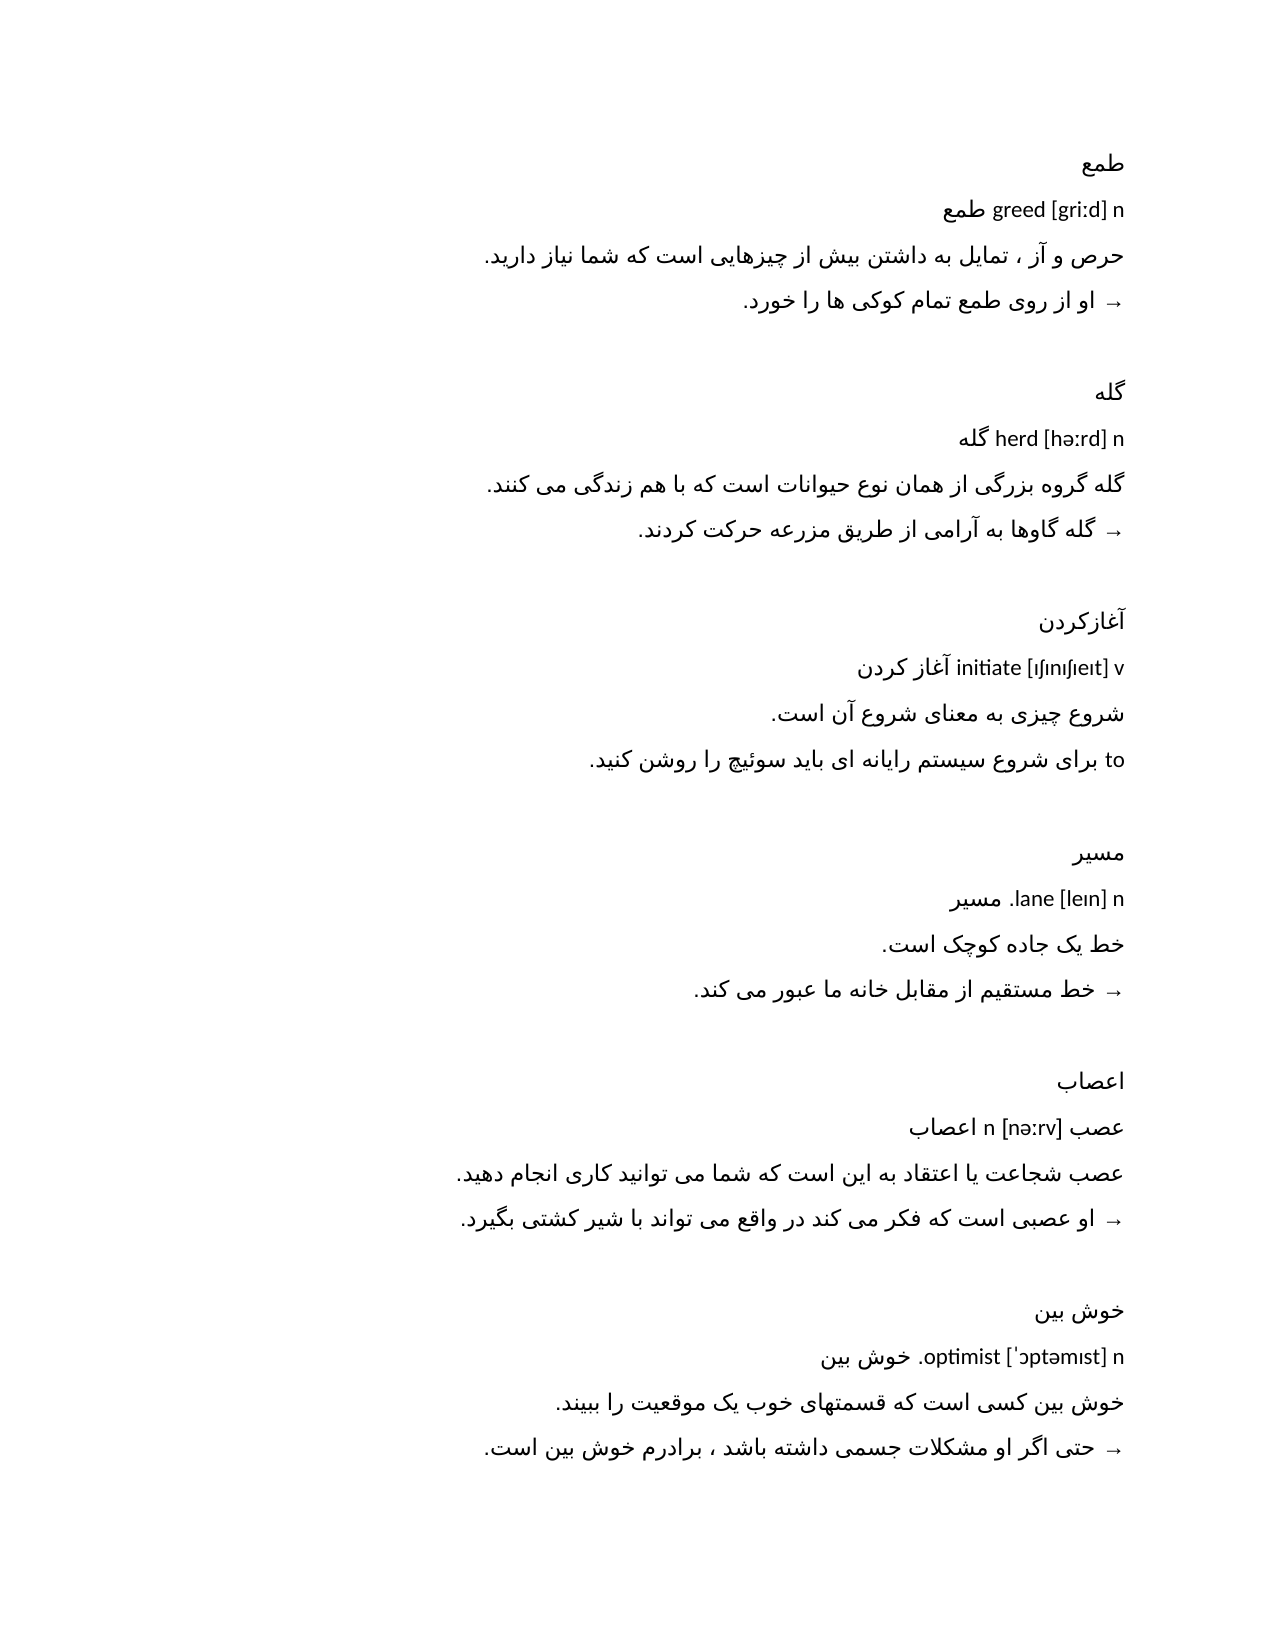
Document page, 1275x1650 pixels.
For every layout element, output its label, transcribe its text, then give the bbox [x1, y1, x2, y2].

text herd [həːrd] n گله [150, 424, 1125, 452]
text خوش بین [150, 1297, 1125, 1323]
text → گله گاوها به آرامی از طریق مزرعه حرکت کردند. [150, 516, 1125, 542]
text طمع [150, 150, 1125, 176]
text greed [griːd] n طمع [150, 195, 1125, 223]
text آغازکردن [150, 608, 1125, 634]
text → خط مستقیم از مقابل خانه ما عبور می کند. [150, 976, 1125, 1002]
text خوش بین کسی است که قسمتهای خوب یک موقعیت را ببیند. [150, 1389, 1125, 1415]
text شروع چیزی به معنای شروع آن است. [150, 700, 1125, 726]
text → او عصبی است که فکر می کند در واقع می تواند با شیر کشتی بگیرد. [150, 1205, 1125, 1231]
text عصب [nəːrv] n اعصاب [150, 1113, 1125, 1141]
text to برای شروع سیستم رایانه ای باید سوئیچ را روشن کنید. [150, 745, 1125, 773]
text optimist [ˈɔptəmɪst] n. خوش بین [150, 1342, 1125, 1370]
text مسیر [150, 839, 1125, 865]
text گله [150, 379, 1125, 405]
text lane [leɪn] n. مسیر [150, 884, 1125, 912]
text → او از روی طمع تمام کوکی ها را خورد. [150, 287, 1125, 313]
text حرص و آز ، تمایل به داشتن بیش از چیزهایی است که شما نیاز دارید. [150, 242, 1125, 268]
text initiate [ɪʃɪnɪʃɪeɪt] v آغاز کردن [150, 653, 1125, 681]
text خط یک جاده کوچک است. [150, 931, 1125, 957]
text اعصاب [150, 1068, 1125, 1094]
text عصب شجاعت یا اعتقاد به این است که شما می توانید کاری انجام دهید. [150, 1160, 1125, 1186]
text → حتی اگر او مشکلات جسمی داشته باشد ، برادرم خوش بین است. [150, 1434, 1125, 1461]
text گله گروه بزرگی از همان نوع حیوانات است که با هم زندگی می کنند. [150, 471, 1125, 497]
